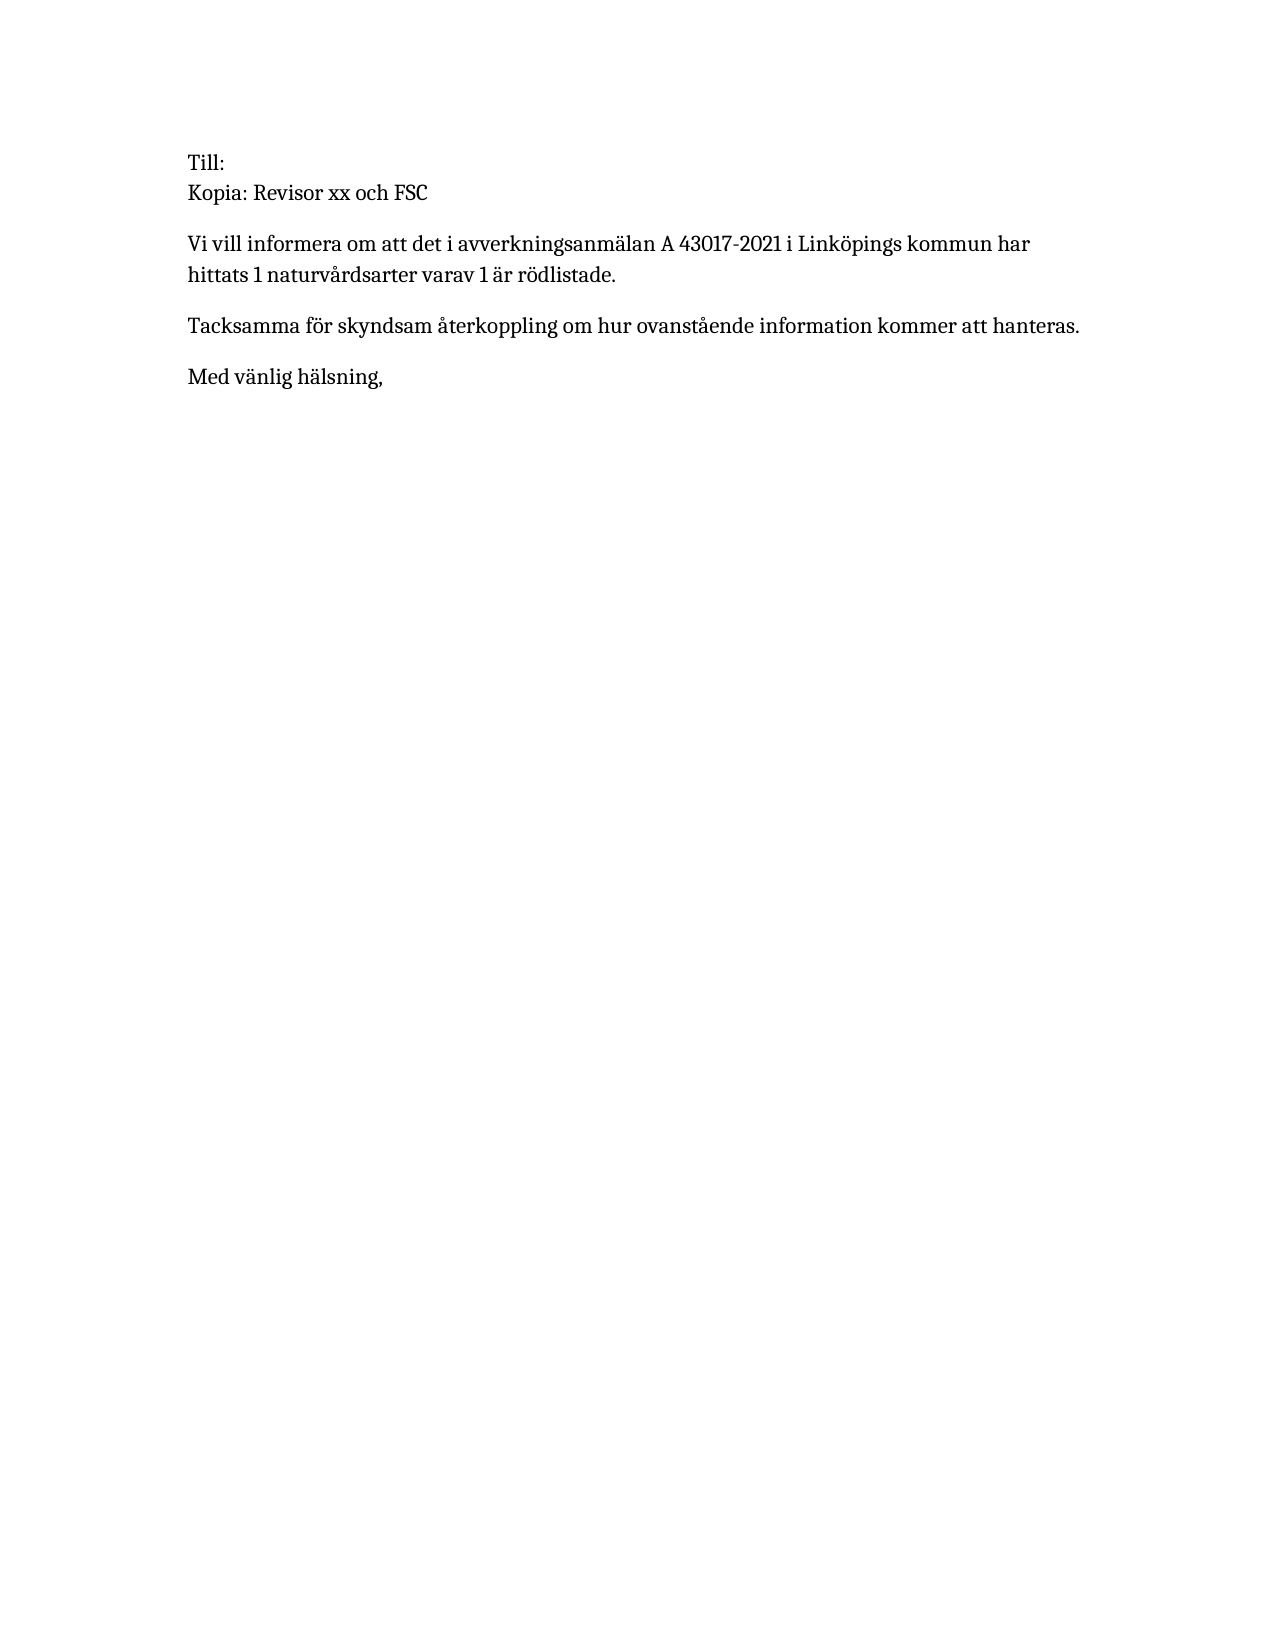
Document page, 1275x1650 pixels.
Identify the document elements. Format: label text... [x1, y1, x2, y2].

text Med vänlig hälsning, [187, 363, 1087, 420]
text Vi vill informera om att det i avverkningsanmälan A 43017-2021 i Linköpings kommun har hittats 1 naturvårdsarter varav 1 är rödlistade. [187, 231, 1087, 288]
text Till: Kopia: Revisor xx och FSC [187, 150, 1087, 207]
text Tacksamma för skyndsam återkoppling om hur ovanstående information kommer att hanteras. [187, 312, 1087, 339]
